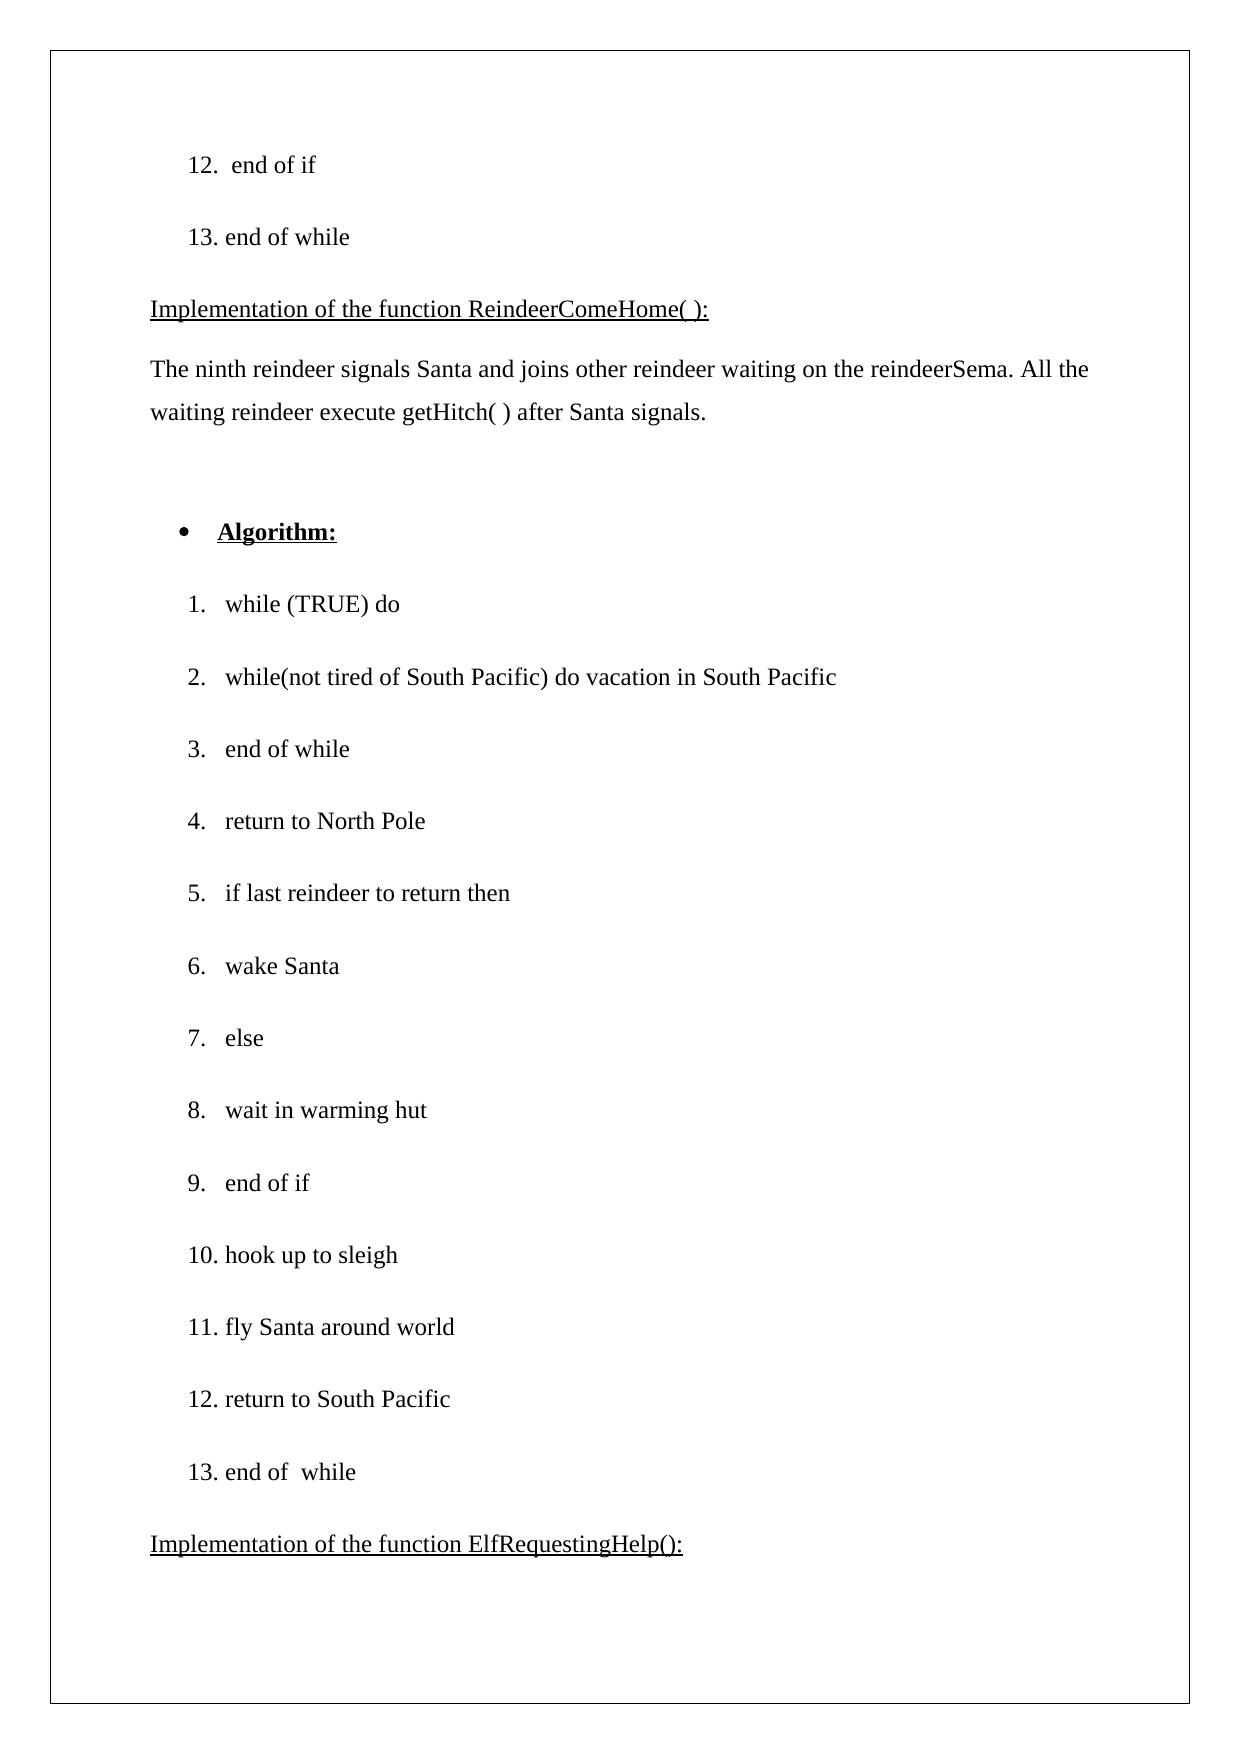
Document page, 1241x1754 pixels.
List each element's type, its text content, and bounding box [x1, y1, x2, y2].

list hook up to sleigh [187, 1240, 1090, 1269]
list end of if [187, 1168, 1090, 1196]
list end of if [187, 150, 1090, 179]
list end of while [187, 222, 1090, 251]
list else [187, 1023, 1090, 1052]
text Implementation of the function ElfRequestingHelp(): [150, 1529, 1090, 1558]
list wake Santa [187, 951, 1090, 979]
list return to North Pole [187, 806, 1090, 835]
list while(not tired of South Pacific) do vacation in South Pacific [187, 662, 1090, 690]
list Algorithm: [179, 517, 1090, 546]
list if last reindeer to return then [187, 878, 1090, 907]
text The ninth reindeer signals Santa and joins other reindeer waiting on the reindeerSema. All the waiting reindeer execute getHitch( ) after Santa signals. [150, 354, 1090, 426]
list end of while [187, 1457, 1090, 1486]
list while (TRUE) do [187, 589, 1090, 618]
text Implementation of the function ReindeerComeHome( ): [150, 294, 1090, 323]
list end of while [187, 734, 1090, 763]
list fly Santa around world [187, 1312, 1090, 1341]
list return to South Pacific [187, 1384, 1090, 1413]
list wait in warming hut [187, 1095, 1090, 1124]
